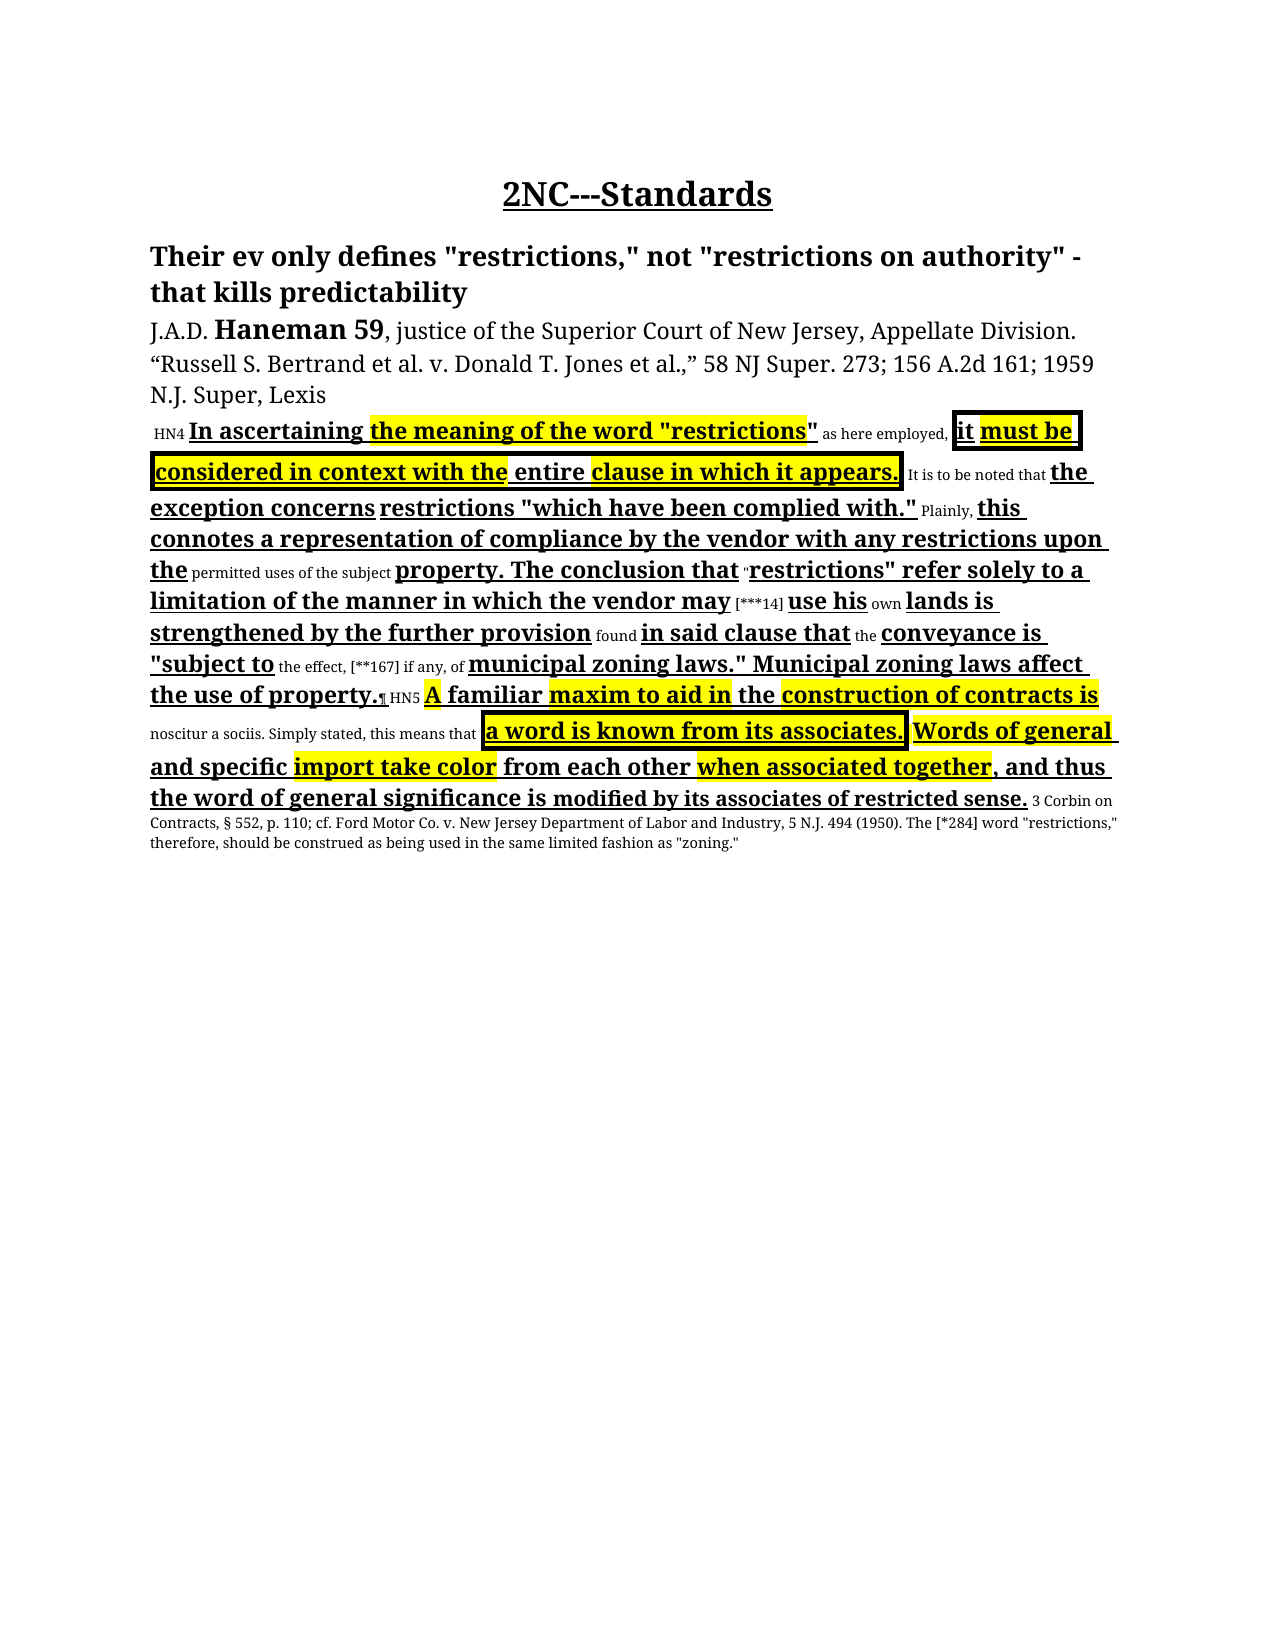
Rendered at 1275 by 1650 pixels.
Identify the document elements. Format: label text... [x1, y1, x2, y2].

subtitle Their ev only defines "restrictions," not "restrictions on authority" - that kills predictability [150, 237, 1125, 311]
text J.A.D. Haneman 59, justice of the Superior Court of New Jersey, Appellate Division. “Russell S. Bertrand et al. v. Donald T. Jones et al.,” 58 NJ Super. 273; 156 A.2d 161; 1959 N.J. Super, Lexis [150, 311, 1125, 410]
subtitle 2NC---Standards [150, 171, 1125, 216]
text HN4 In ascertaining the meaning of the word "restrictions" as here employed, it must be considered in context with the entire clause in which it appears. It is to be noted that the exception concerns restrictions "which have been complied with." Plainly, this connotes a representation of compliance by the vendor with any restrictions upon the permitted uses of the subject property. The conclusion that "restrictions" refer solely to a limitation of the manner in which the vendor may [***14] use his own lands is strengthened by the further provision found in said clause that the conveyance is "subject to the effect, [**167] if any, of municipal zoning laws." Municipal zoning laws affect the use of property.¶ HN5 A familiar maxim to aid in the construction of contracts is noscitur a sociis. Simply stated, this means that a word is known from its associates. Words of general and specific import take color from each other when associated together, and thus the word of general significance is modified by its associates of restricted sense. 3 Corbin on Contracts, § 552, p. 110; cf. Ford Motor Co. v. New Jersey Department of Labor and Industry, 5 N.J. 494 (1950). The [*284] word "restrictions," therefore, should be construed as being used in the same limited fashion as "zoning." [150, 410, 1125, 853]
